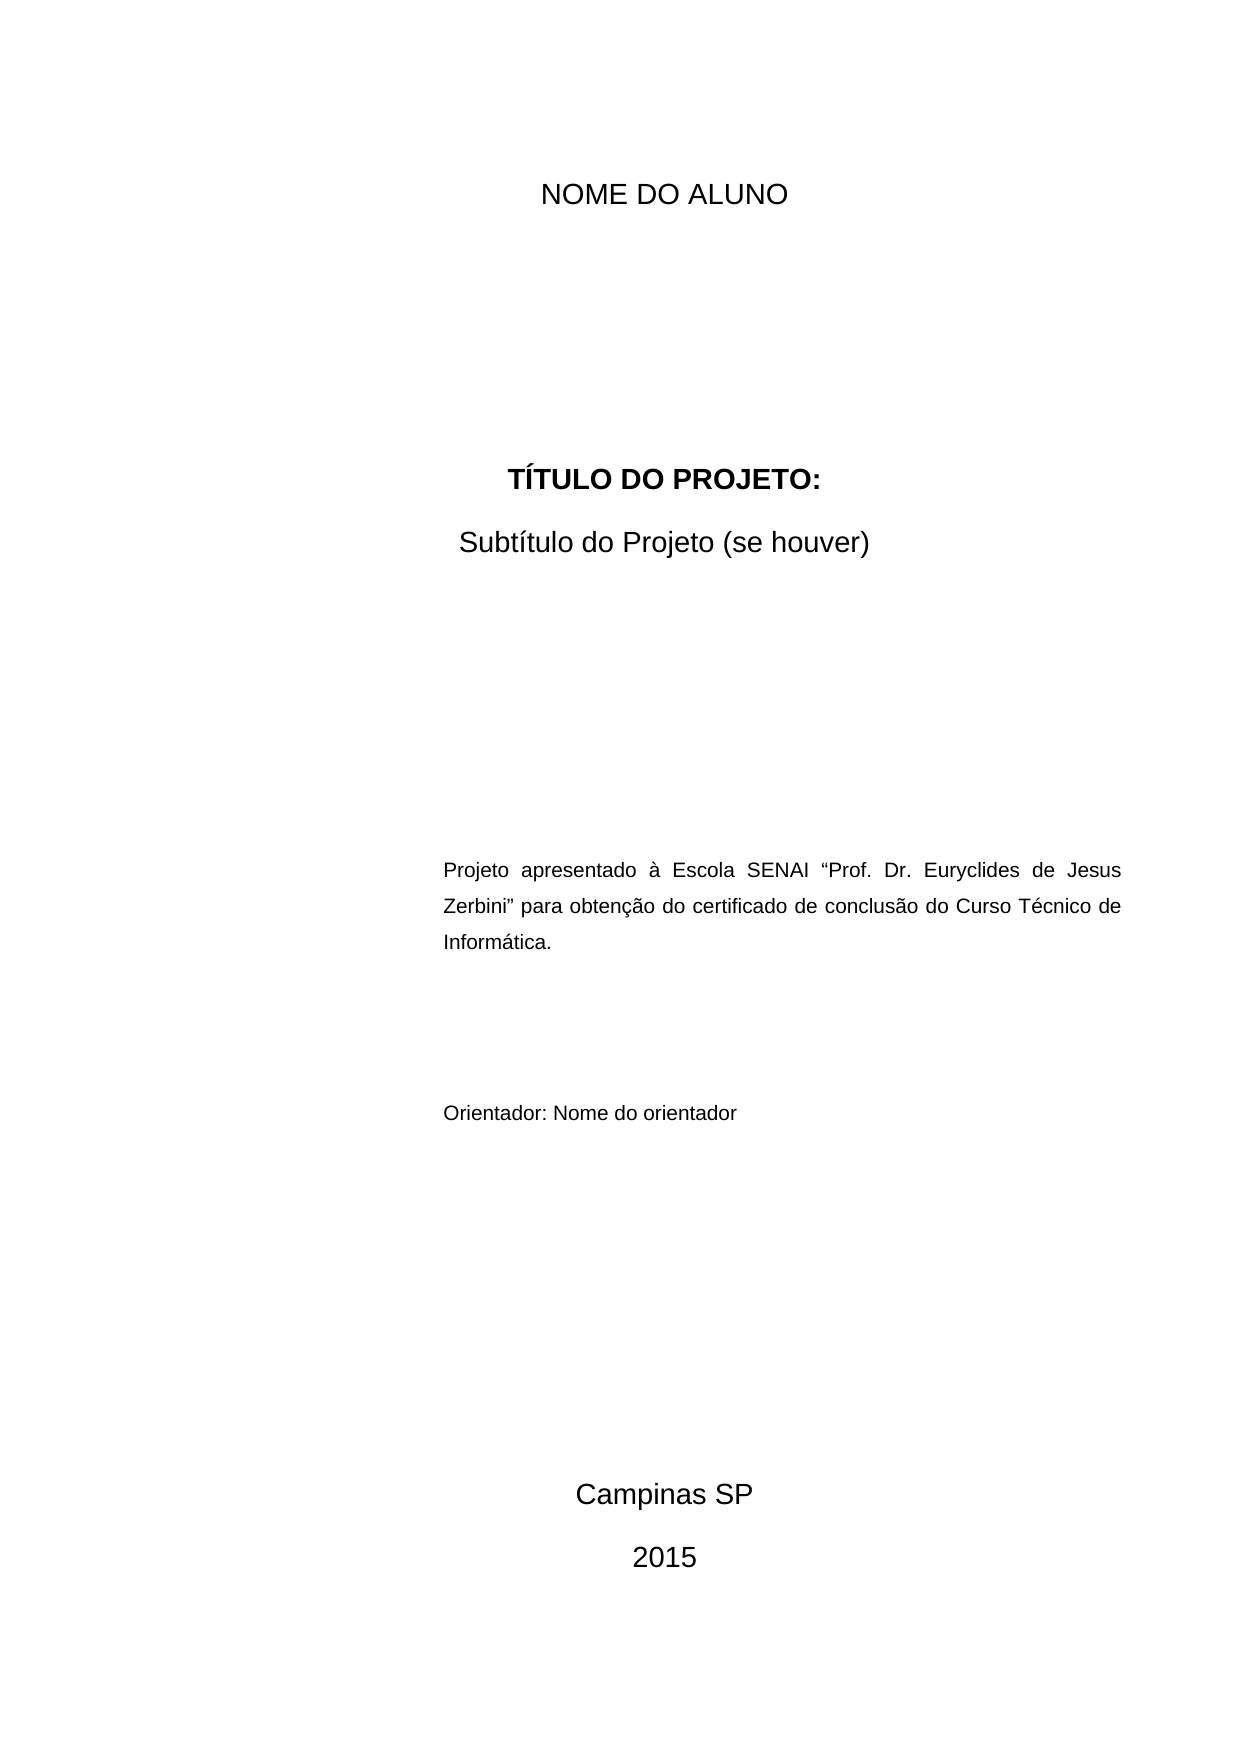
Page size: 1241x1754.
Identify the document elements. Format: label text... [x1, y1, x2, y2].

text NOME DO ALUNO [207, 177, 1122, 211]
text Subtítulo do Projeto (se houver) [207, 524, 1122, 558]
text Campinas SP [207, 1477, 1122, 1510]
text Projeto apresentado à Escola SENAI “Prof. Dr. Euryclides de Jesus Zerbini” para obtenção do certificado de conclusão do Curso Técnico de Informática. [443, 858, 1122, 954]
text Orientador: Nome do orientador [443, 1100, 1122, 1124]
text 2015 [207, 1540, 1122, 1573]
text TÍTULO DO PROJETO: [207, 462, 1122, 495]
